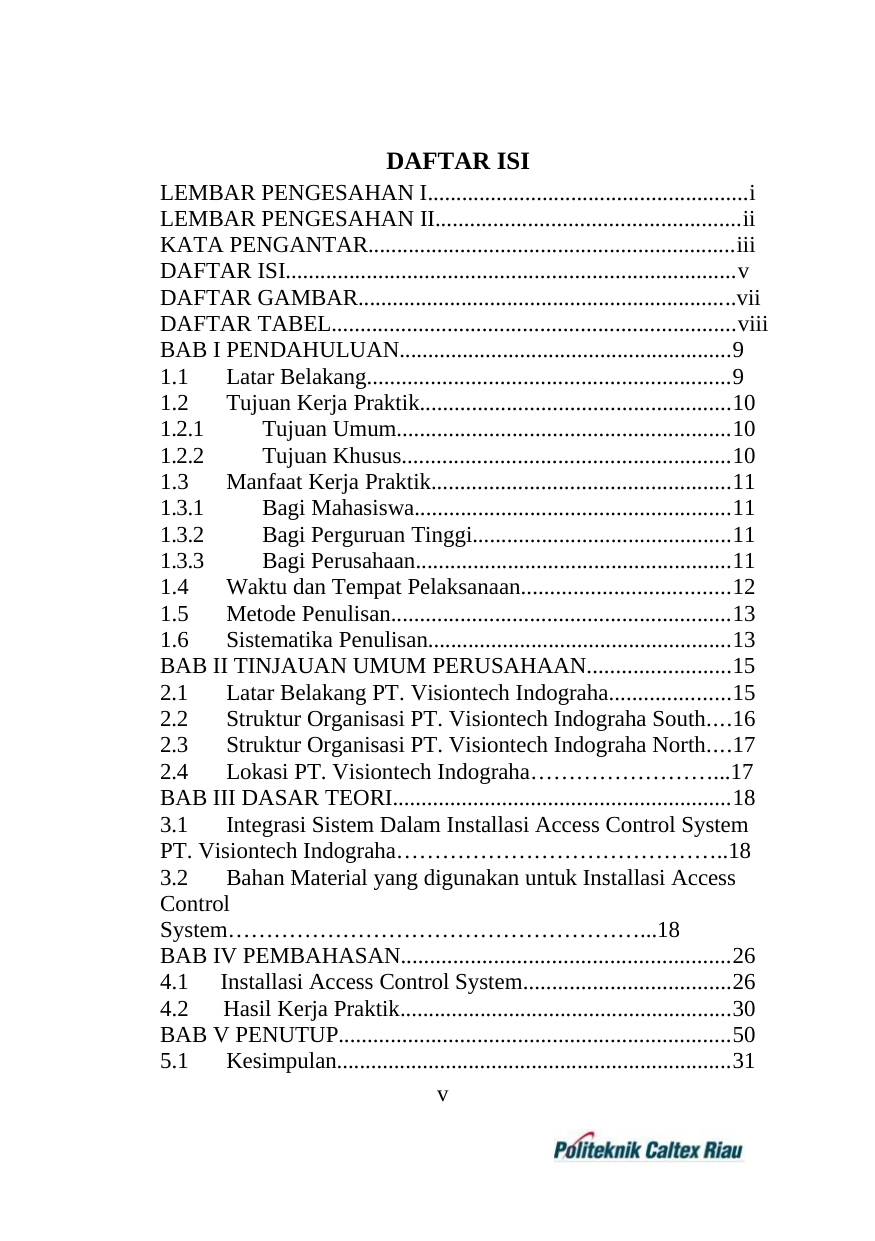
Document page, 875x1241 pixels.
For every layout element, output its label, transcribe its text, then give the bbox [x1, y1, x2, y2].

subtitle DAFTAR ISI [162, 146, 754, 174]
picture [553, 1129, 745, 1163]
